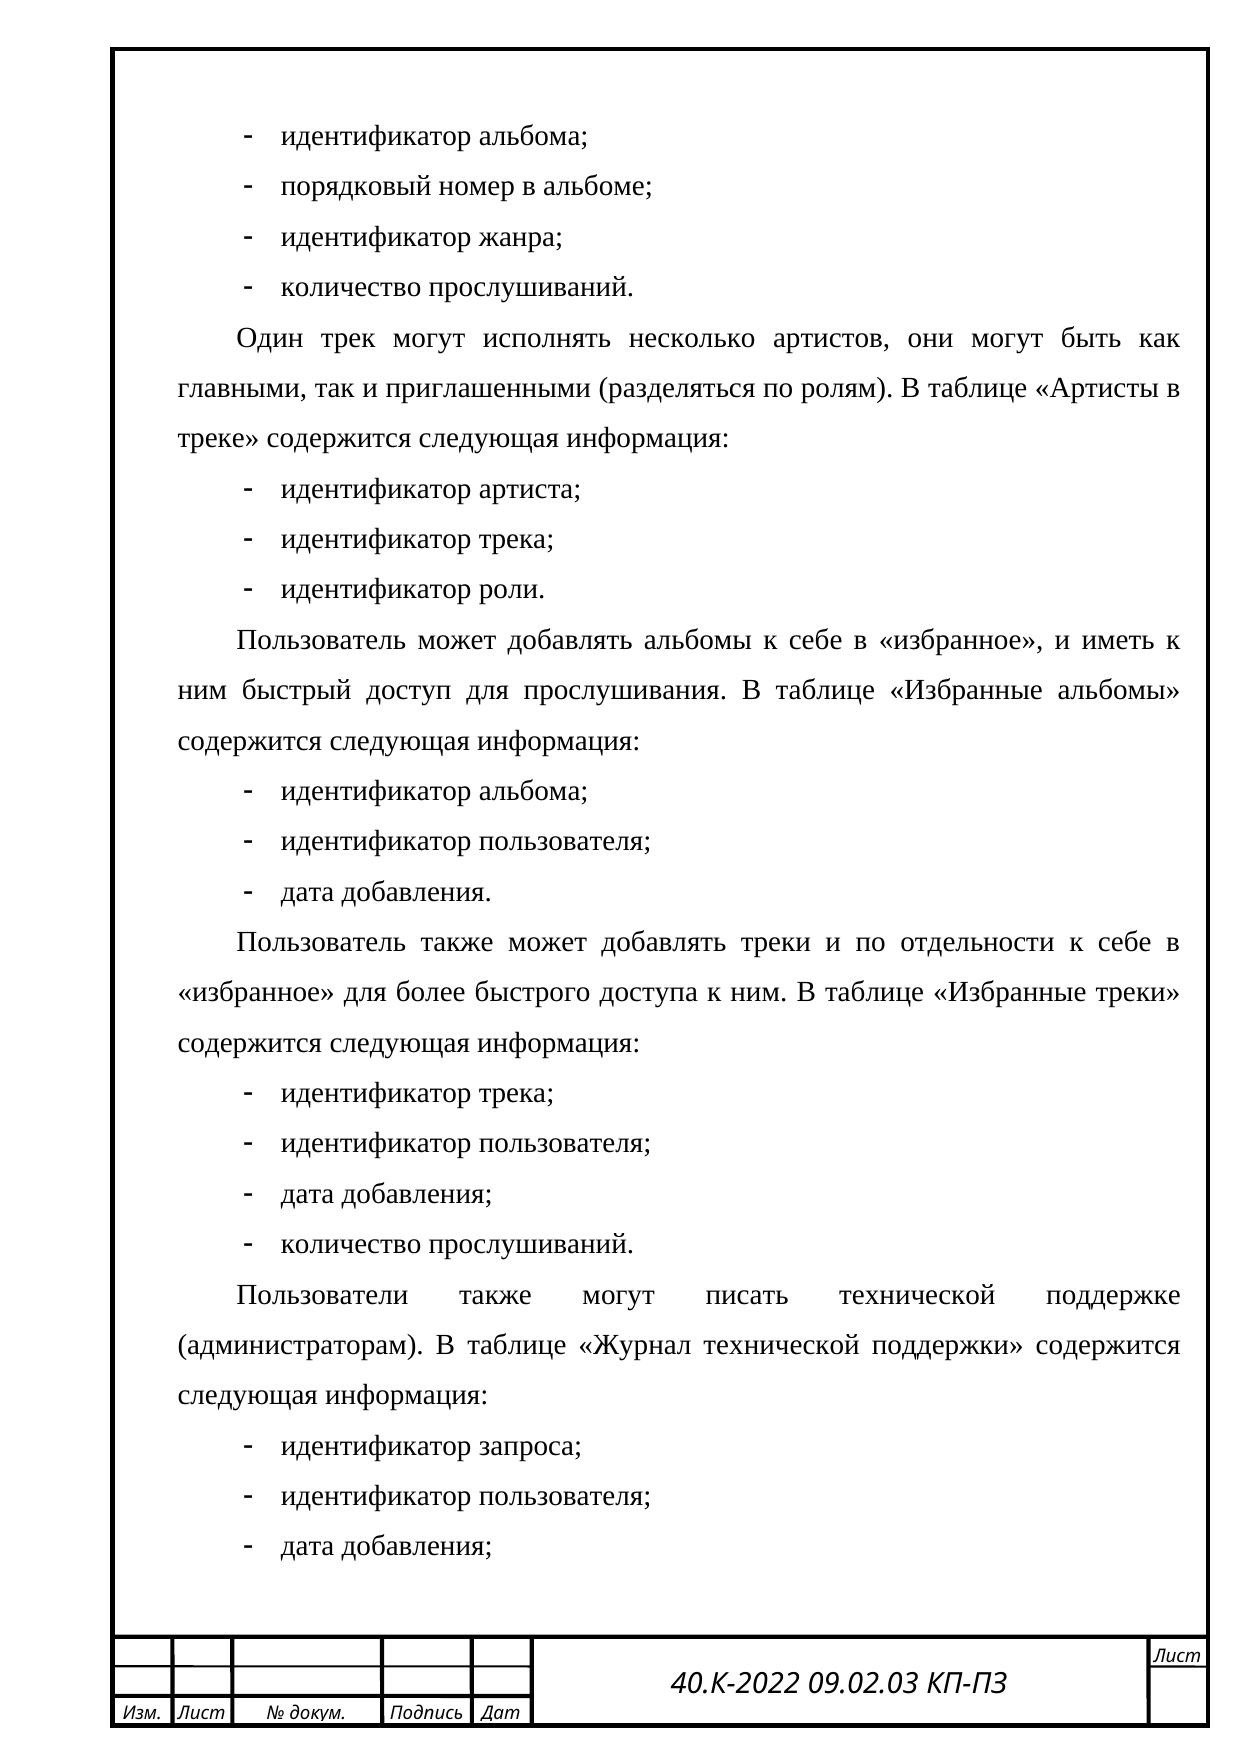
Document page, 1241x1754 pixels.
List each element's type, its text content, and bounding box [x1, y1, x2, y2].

list идентификатор трека; [243, 1075, 1181, 1109]
text Пользователи также могут писать технической поддержке (администраторам). В таблице «Журнал технической поддержки» содержится следующая информация: [177, 1277, 1181, 1411]
list порядковый номер в альбоме; [243, 168, 1181, 202]
list идентификатор трека; [243, 521, 1181, 555]
text Один трек могут исполнять несколько артистов, они могут быть как главными, так и приглашенными (разделяться по ролям). В таблице «Артисты в треке» содержится следующая информация: [177, 320, 1181, 454]
list идентификатор пользователя; [243, 1126, 1181, 1159]
list идентификатор запроса; [243, 1428, 1181, 1461]
text Пользователь может добавлять альбомы к себе в «избранное», и иметь к ним быстрый доступ для прослушивания. В таблице «Избранные альбомы» содержится следующая информация: [177, 622, 1181, 756]
list идентификатор жанра; [243, 219, 1181, 253]
text Пользователь также может добавлять треки и по отдельности к себе в «избранное» для более быстрого доступа к ним. В таблице «Избранные треки» содержится следующая информация: [177, 924, 1181, 1058]
list дата добавления. [243, 874, 1181, 907]
list идентификатор роли. [243, 572, 1181, 605]
list идентификатор альбома; [243, 118, 1181, 152]
list количество прослушиваний. [243, 269, 1181, 303]
list идентификатор альбома; [243, 773, 1181, 807]
list дата добавления; [243, 1176, 1181, 1209]
list идентификатор артиста; [243, 471, 1181, 504]
list идентификатор пользователя; [243, 1478, 1181, 1512]
list идентификатор пользователя; [243, 823, 1181, 857]
list дата добавления; [243, 1528, 1181, 1562]
list количество прослушиваний. [243, 1226, 1181, 1260]
